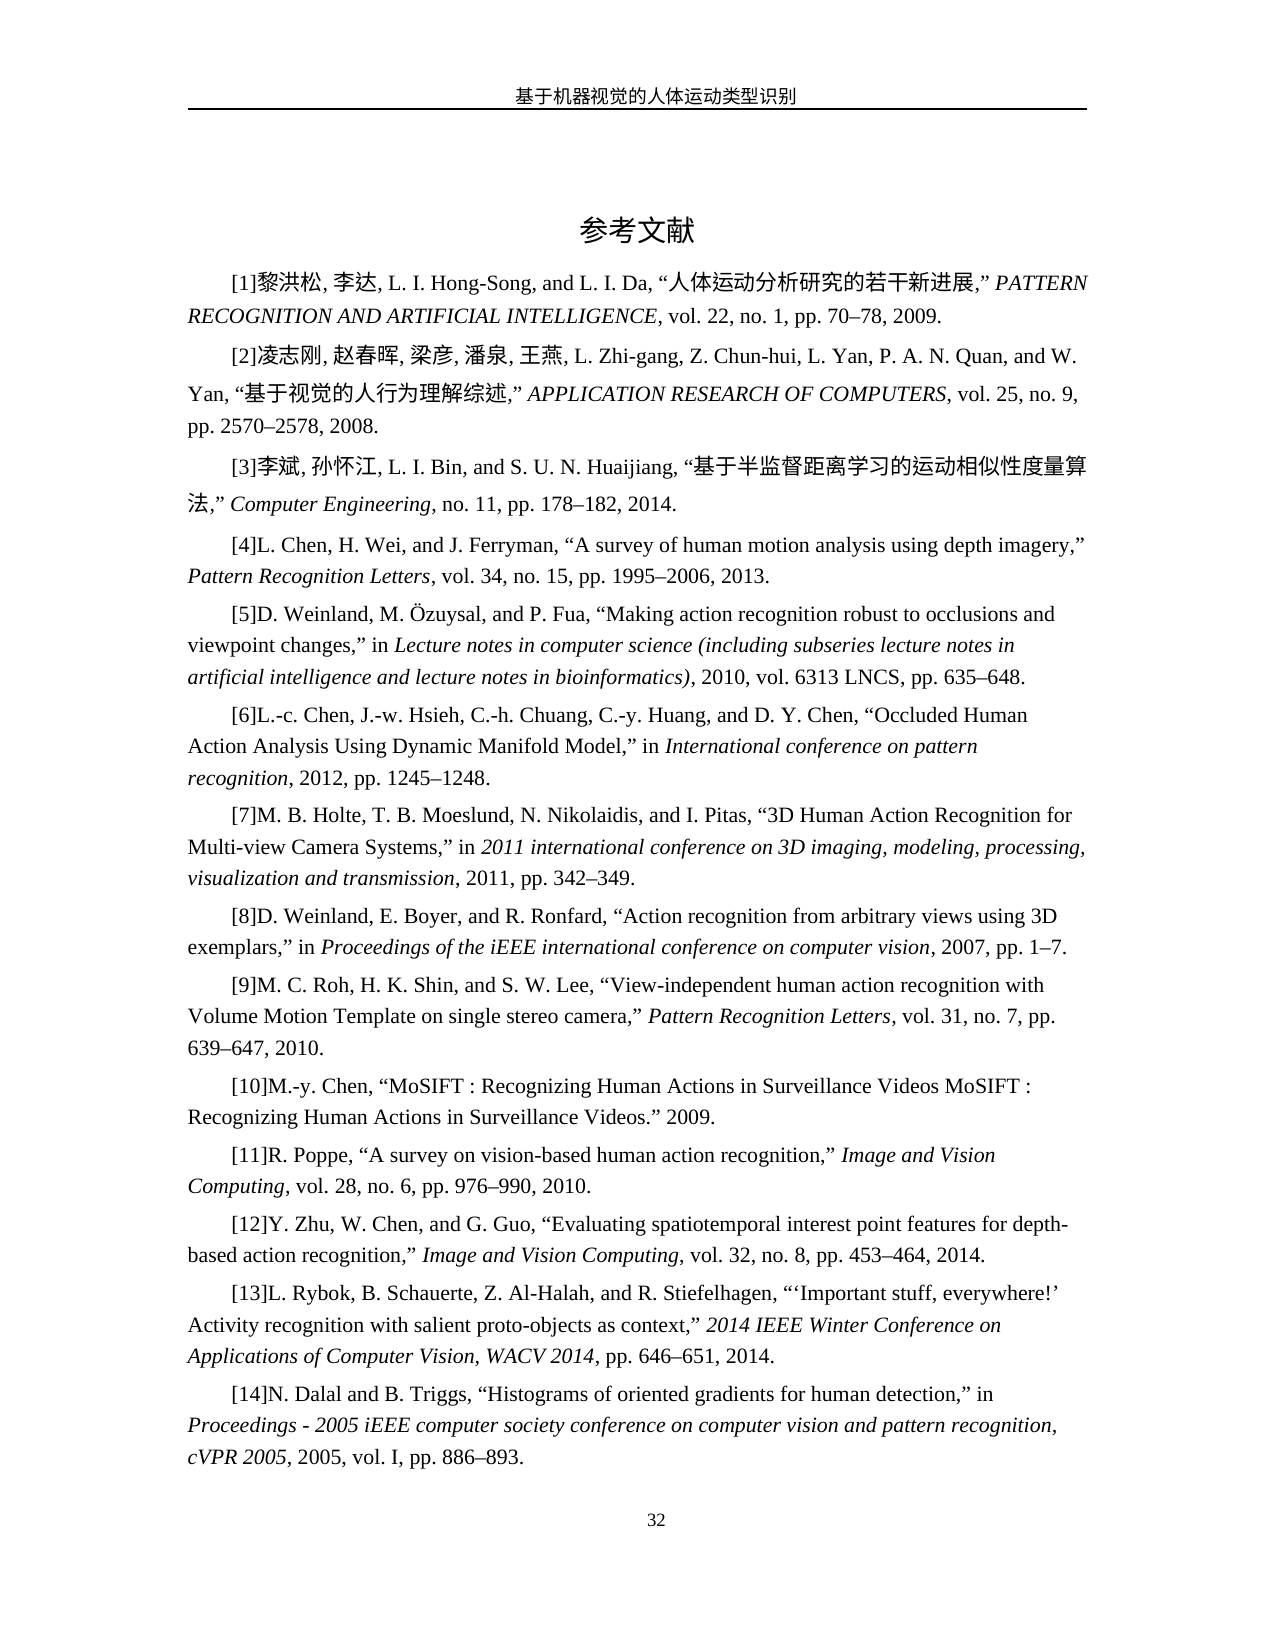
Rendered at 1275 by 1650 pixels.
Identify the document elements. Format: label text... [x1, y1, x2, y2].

text [10]M.-y. Chen, “MoSIFT : Recognizing Human Actions in Surveillance Videos MoSIFT : Recognizing Human Actions in Surveillance Videos.” 2009. [187, 1073, 1087, 1129]
text [14]N. Dalal and B. Triggs, “Histograms of oriented gradients for human detection,” in Proceedings - 2005 iEEE computer society conference on computer vision and pattern recognition, cVPR 2005, 2005, vol. I, pp. 886–893. [187, 1381, 1087, 1469]
text [9]M. C. Roh, H. K. Shin, and S. W. Lee, “View-independent human action recognition with Volume Motion Template on single stereo camera,” Pattern Recognition Letters, vol. 31, no. 7, pp. 639–647, 2010. [187, 972, 1087, 1060]
text [11]R. Poppe, “A survey on vision-based human action recognition,” Image and Vision Computing, vol. 28, no. 6, pp. 976–990, 2010. [187, 1142, 1087, 1198]
text [3]李斌, 孙怀江, L. I. Bin, and S. U. N. Huaijiang, “基于半监督距离学习的运动相似性度量算法,” Computer Engineering, no. 11, pp. 178–182, 2014. [187, 451, 1087, 518]
text [6]L.-c. Chen, J.-w. Hsieh, C.-h. Chuang, C.-y. Huang, and D. Y. Chen, “Occluded Human Action Analysis Using Dynamic Manifold Model,” in International conference on pattern recognition, 2012, pp. 1245–1248. [187, 702, 1087, 790]
text [8]D. Weinland, E. Boyer, and R. Ronfard, “Action recognition from arbitrary views using 3D exemplars,” in Proceedings of the iEEE international conference on computer vision, 2007, pp. 1–7. [187, 903, 1087, 959]
text [7]M. B. Holte, T. B. Moeslund, N. Nikolaidis, and I. Pitas, “3D Human Action Recognition for Multi-view Camera Systems,” in 2011 international conference on 3D imaging, modeling, processing, visualization and transmission, 2011, pp. 342–349. [187, 802, 1087, 890]
text [13]L. Rybok, B. Schauerte, Z. Al-Halah, and R. Stiefelhagen, “‘Important stuff, everywhere!’ Activity recognition with salient proto-objects as context,” 2014 IEEE Winter Conference on Applications of Computer Vision, WACV 2014, pp. 646–651, 2014. [187, 1280, 1087, 1368]
text [1]黎洪松, 李达, L. I. Hong-Song, and L. I. Da, “人体运动分析研究的若干新进展,” PATTERN RECOGNITION AND ARTIFICIAL INTELLIGENCE, vol. 22, no. 1, pp. 70–78, 2009. [187, 267, 1087, 328]
text [5]D. Weinland, M. Özuysal, and P. Fua, “Making action recognition robust to occlusions and viewpoint changes,” in Lecture notes in computer science (including subseries lecture notes in artificial intelligence and lecture notes in bioinformatics), 2010, vol. 6313 LNCS, pp. 635–648. [187, 601, 1087, 689]
text [4]L. Chen, H. Wei, and J. Ferryman, “A survey of human motion analysis using depth imagery,” Pattern Recognition Letters, vol. 34, no. 15, pp. 1995–2006, 2013. [187, 532, 1087, 588]
subtitle 参考文献 [187, 211, 1087, 250]
text [12]Y. Zhu, W. Chen, and G. Guo, “Evaluating spatiotemporal interest point features for depth-based action recognition,” Image and Vision Computing, vol. 32, no. 8, pp. 453–464, 2014. [187, 1211, 1087, 1268]
text [2]凌志刚, 赵春晖, 梁彦, 潘泉, 王燕, L. Zhi-gang, Z. Chun-hui, L. Yan, P. A. N. Quan, and W. Yan, “基于视觉的人行为理解综述,” APPLICATION RESEARCH OF COMPUTERS, vol. 25, no. 9, pp. 2570–2578, 2008. [187, 340, 1087, 439]
